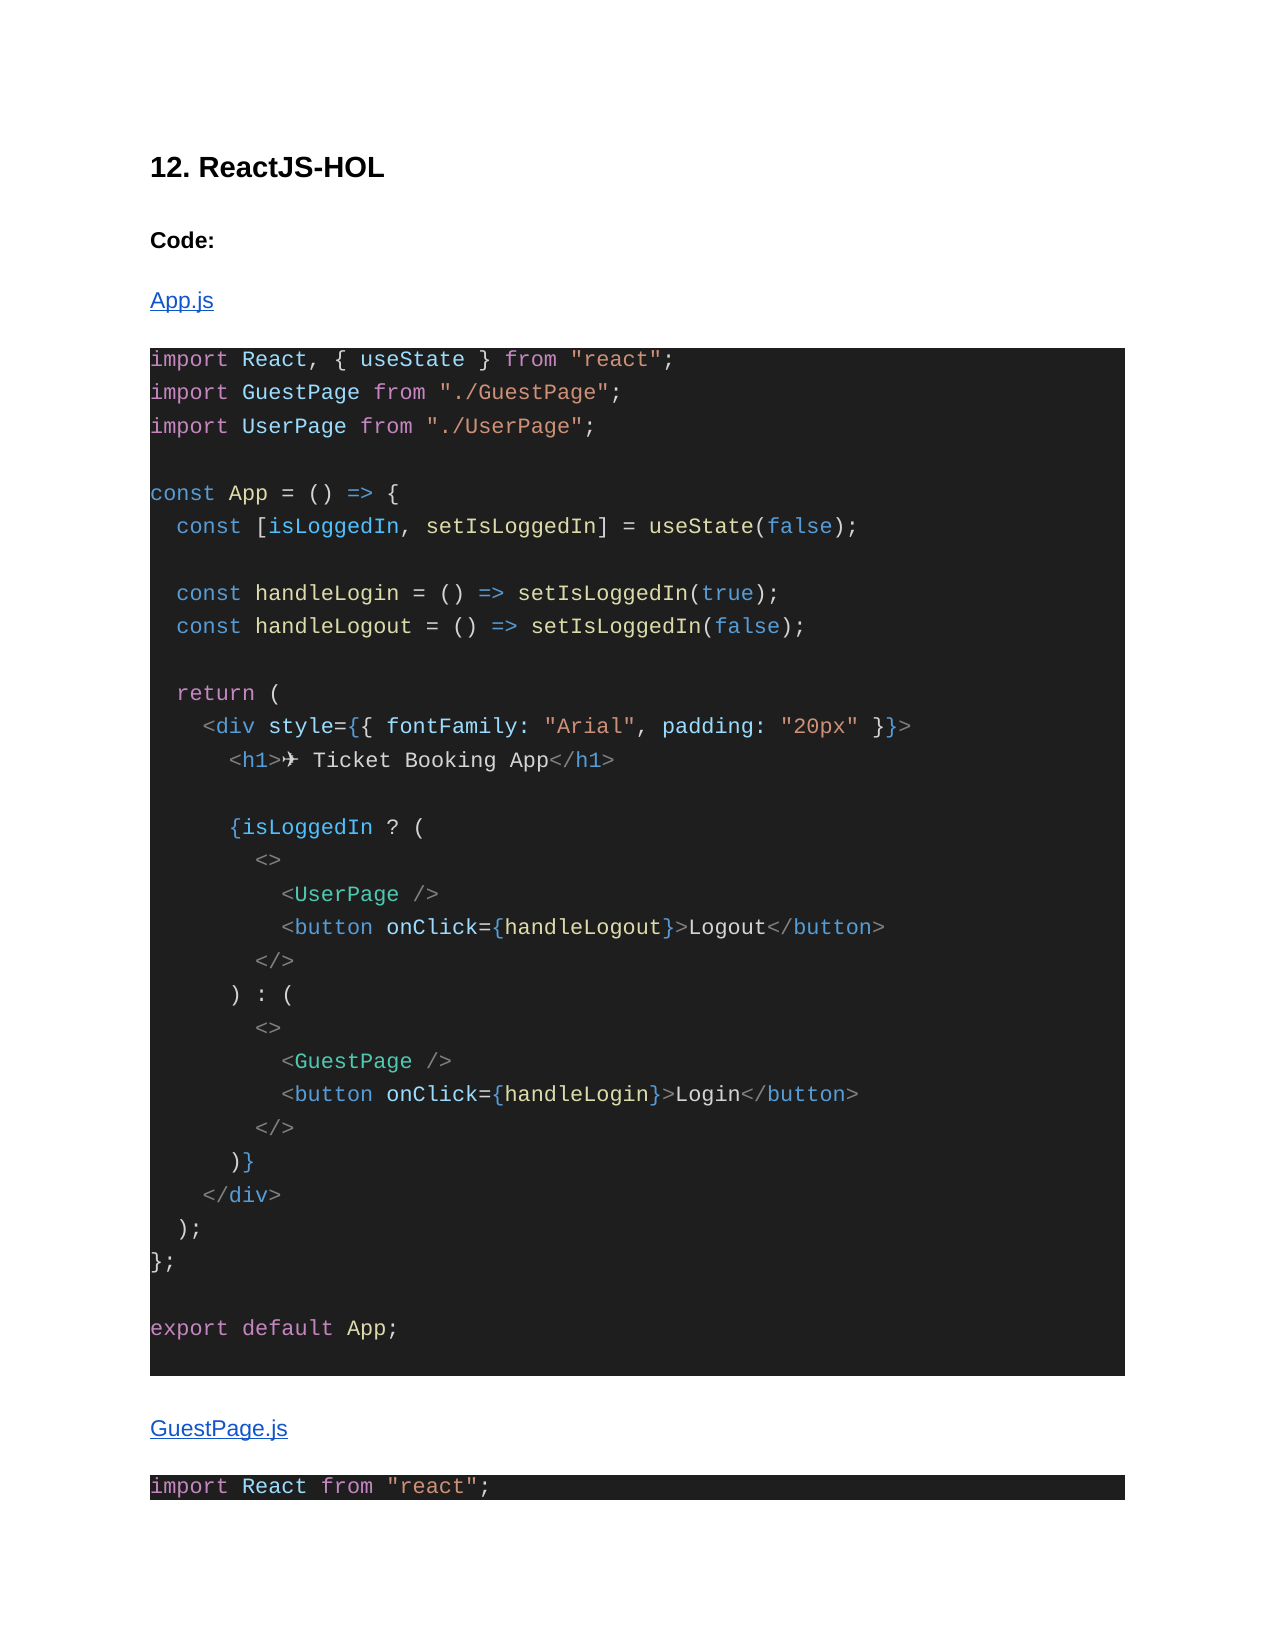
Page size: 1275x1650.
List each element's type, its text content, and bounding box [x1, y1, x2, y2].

text <div style={{ fontFamily: "Arial", padding: "20px" }}> [150, 716, 1125, 741]
text import UserPage from "./UserPage"; [150, 415, 1125, 439]
text 12. ReactJS-HOL [150, 150, 1125, 183]
text <button onClick={handleLogin}>Login</button> [150, 1083, 1125, 1108]
text )} [150, 1150, 1125, 1175]
text <GuestPage /> [150, 1050, 1125, 1075]
text </> [150, 950, 1125, 974]
text ); [150, 1217, 1125, 1242]
text const handleLogin = () => setIsLoggedIn(true); [150, 582, 1125, 607]
text return ( [150, 682, 1125, 707]
text </> [150, 1117, 1125, 1142]
text <> [150, 849, 1125, 874]
text const handleLogout = () => setIsLoggedIn(false); [150, 615, 1125, 640]
text {isLoggedIn ? ( [150, 816, 1125, 841]
text Code: [150, 227, 1125, 253]
text </div> [150, 1184, 1125, 1209]
text const App = () => { [150, 482, 1125, 506]
text <> [150, 1017, 1125, 1041]
text <UserPage /> [150, 883, 1125, 908]
text GuestPage.js [150, 1415, 1125, 1441]
text import React, { useState } from "react"; [150, 348, 1125, 373]
text <h1>✈️ Ticket Booking App</h1> [150, 749, 1125, 774]
text export default App; [150, 1318, 1125, 1342]
text import React from "react"; [150, 1475, 1125, 1500]
text <button onClick={handleLogout}>Logout</button> [150, 916, 1125, 941]
text }; [150, 1251, 1125, 1276]
text ) : ( [150, 983, 1125, 1008]
text import GuestPage from "./GuestPage"; [150, 381, 1125, 406]
text App.js [150, 287, 1125, 314]
text const [isLoggedIn, setIsLoggedIn] = useState(false); [150, 515, 1125, 540]
